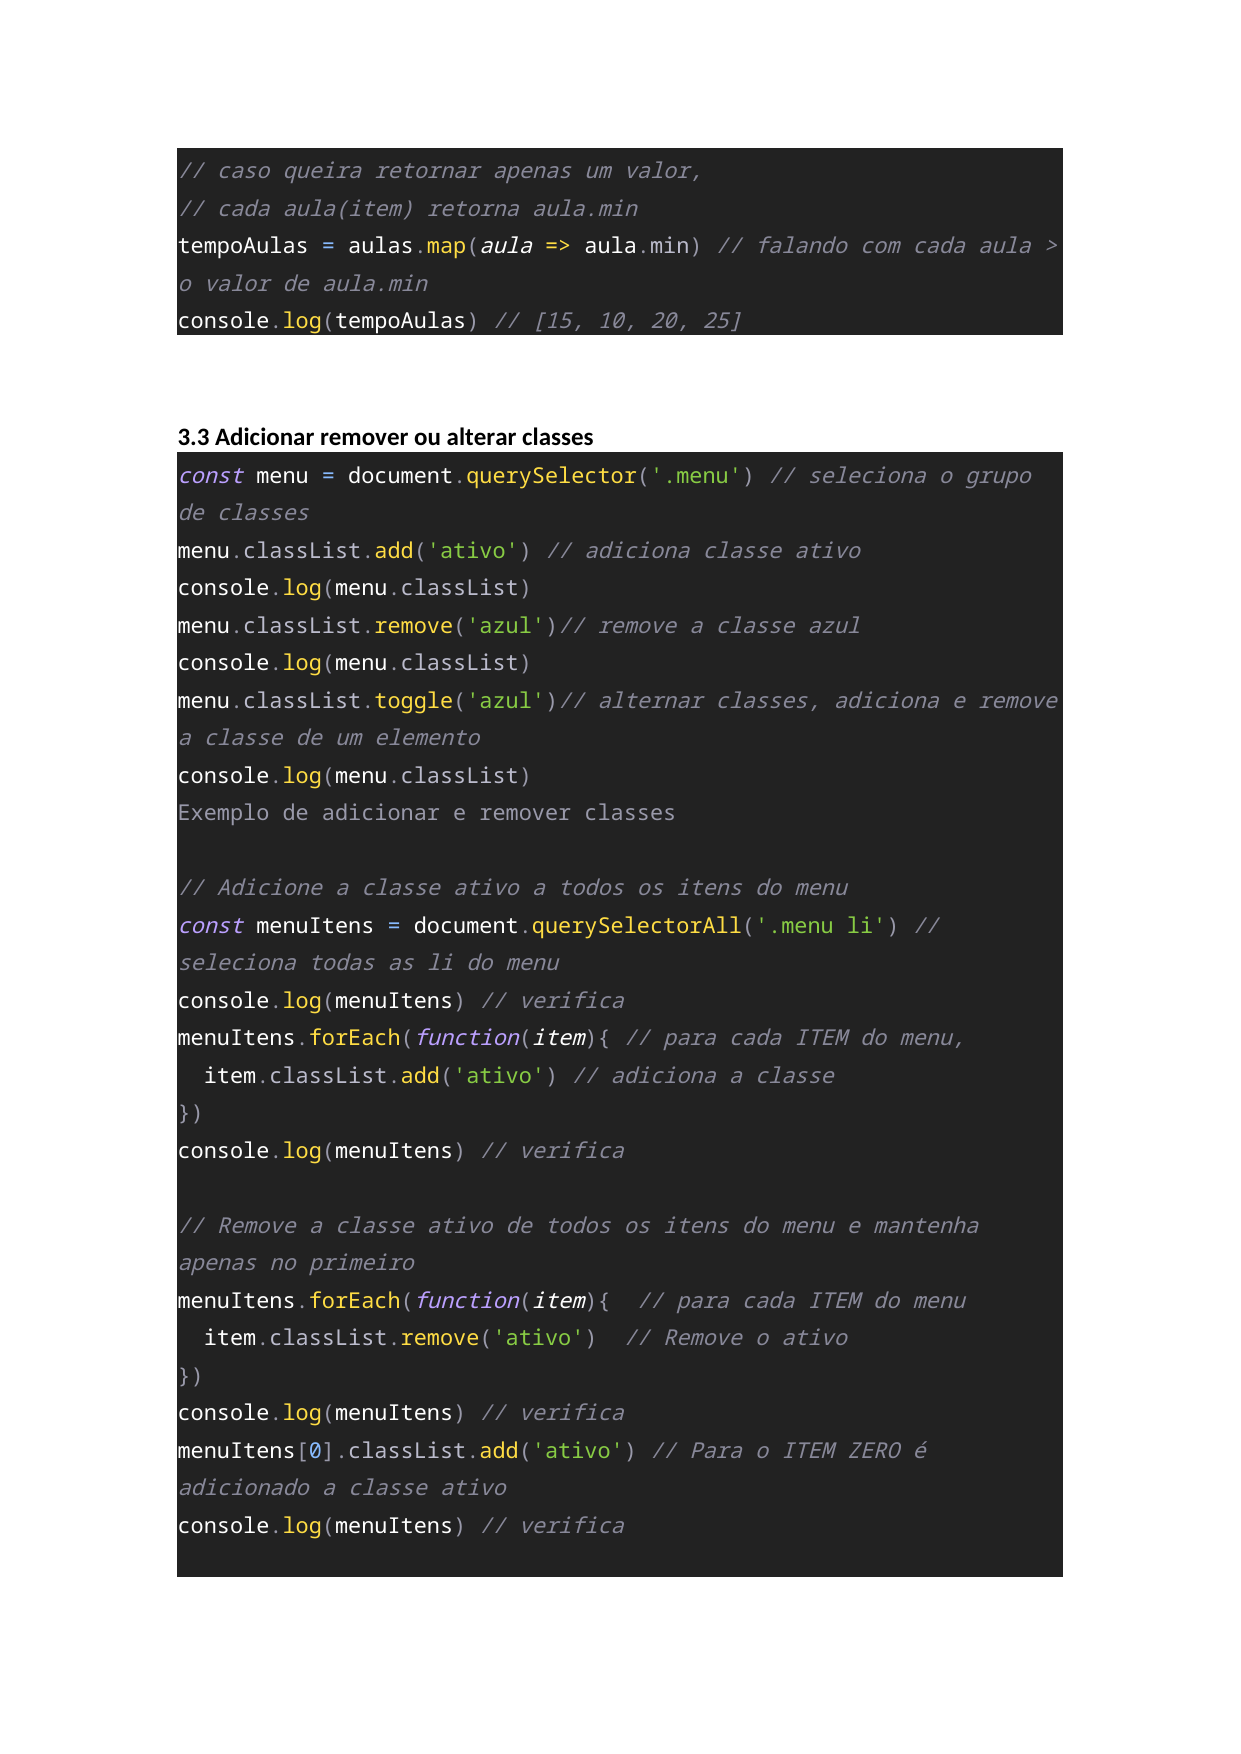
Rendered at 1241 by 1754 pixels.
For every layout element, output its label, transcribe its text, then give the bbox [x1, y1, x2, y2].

text }) [177, 1352, 1063, 1389]
text menu.classList.add('ativo') // adiciona classe ativo [177, 527, 1063, 564]
text console.log(menuItens) // verifica [177, 1502, 1063, 1539]
text // caso queira retornar apenas um valor, [177, 148, 1063, 185]
text Exemplo de adicionar e remover classes [177, 789, 1063, 827]
text const menuItens = document.querySelectorAll('.menu li') // seleciona todas as li do menu [177, 902, 1063, 977]
text const menu = document.querySelector('.menu') // seleciona o grupo de classes [177, 452, 1063, 527]
text console.log(menu.classList) [177, 752, 1063, 789]
text menuItens[0].classList.add('ativo') // Para o ITEM ZERO é adicionado a classe ativo [177, 1427, 1063, 1502]
text menu.classList.remove('azul')// remove a classe azul [177, 602, 1063, 639]
text console.log(menuItens) // verifica [177, 1127, 1063, 1164]
text item.classList.remove('ativo') // Remove o ativo [177, 1314, 1063, 1352]
text // Adicione a classe ativo a todos os itens do menu [177, 864, 1063, 902]
text console.log(tempoAulas) // [15, 10, 20, 25] [177, 298, 1063, 335]
text console.log(menuItens) // verifica [177, 977, 1063, 1014]
text 3.3 Adicionar remover ou alterar classes [177, 421, 1063, 452]
text // Remove a classe ativo de todos os itens do menu e mantenha apenas no primeiro [177, 1202, 1063, 1277]
text console.log(menuItens) // verifica [177, 1389, 1063, 1427]
text menuItens.forEach(function(item){ // para cada ITEM do menu, [177, 1014, 1063, 1052]
text console.log(menu.classList) [177, 564, 1063, 602]
text menu.classList.toggle('azul')// alternar classes, adiciona e remove a classe de um elemento [177, 677, 1063, 752]
text item.classList.add('ativo') // adiciona a classe [177, 1052, 1063, 1089]
text // cada aula(item) retorna aula.min [177, 185, 1063, 223]
text }) [177, 1089, 1063, 1127]
text console.log(menu.classList) [177, 639, 1063, 677]
text tempoAulas = aulas.map(aula => aula.min) // falando com cada aula > o valor de aula.min [177, 223, 1063, 298]
text menuItens.forEach(function(item){ // para cada ITEM do menu [177, 1277, 1063, 1314]
